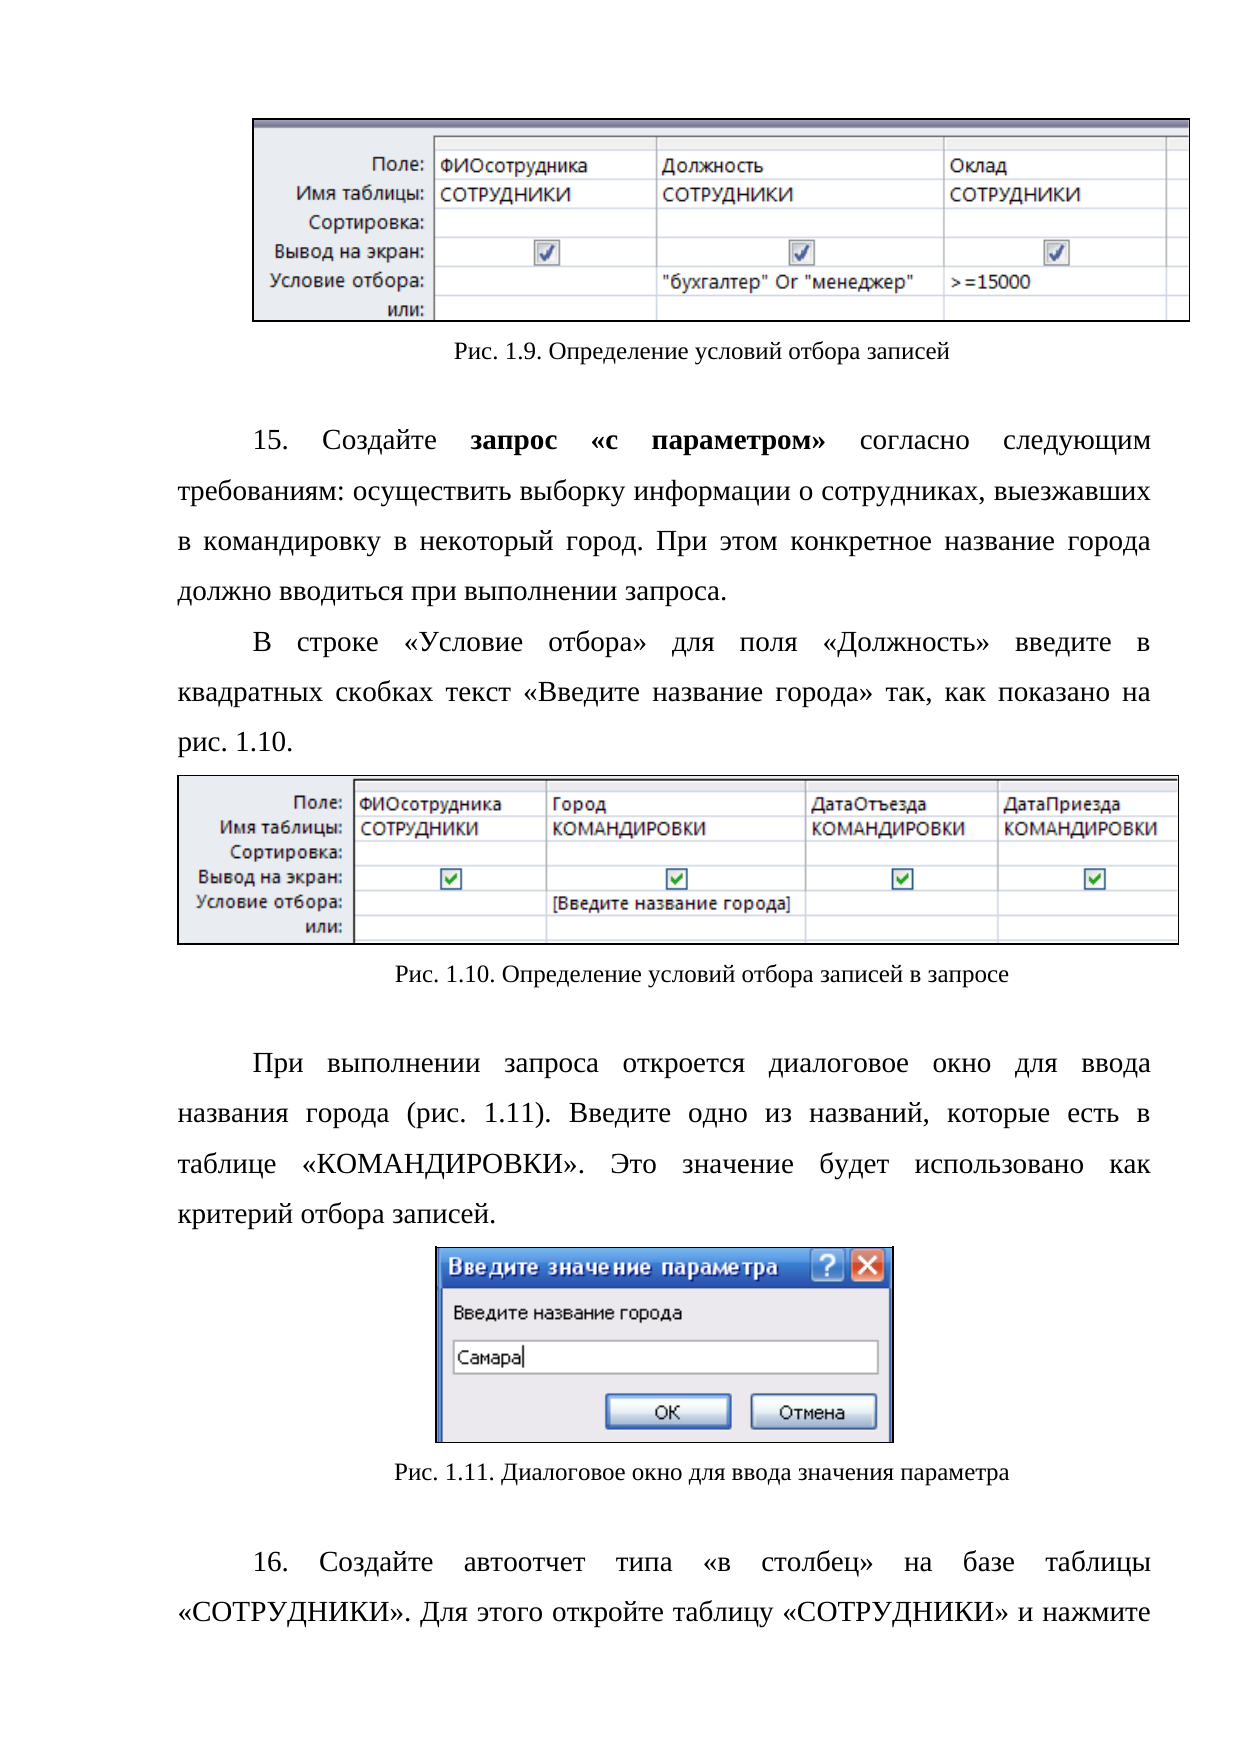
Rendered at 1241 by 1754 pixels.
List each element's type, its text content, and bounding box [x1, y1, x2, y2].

text В строке «Условие отбора» для поля «Должность» введите в квадратных скобках текст «Введите название города» так, как показано на рис. 1.10. [177, 624, 1152, 758]
picture [437, 1248, 892, 1442]
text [177, 1544, 1152, 1627]
picture [179, 776, 1178, 943]
picture [254, 120, 1189, 320]
text При выполнении запроса откроется диалоговое окно для ввода названия города (рис. 1.11). Введите одно из названий, которые есть в таблице «КОМАНДИРОВКИ». Это значение будет использовано как критерий отбора записей. [177, 1045, 1152, 1229]
text Рис. 1.9. Определение условий отбора записей [177, 336, 1152, 365]
text Рис. 1.11. Диалоговое окно для ввода значения параметра [177, 1457, 1152, 1486]
text 15. Создайте запрос «с параметром» согласно следующим требованиям: осуществить выборку информации о сотрудниках, выезжавших в командировку в некоторый город. При этом конкретное название города должно вводиться при выполнении запроса. [177, 422, 1152, 607]
text Рис. 1.10. Определение условий отбора записей в запросе [177, 959, 1152, 988]
